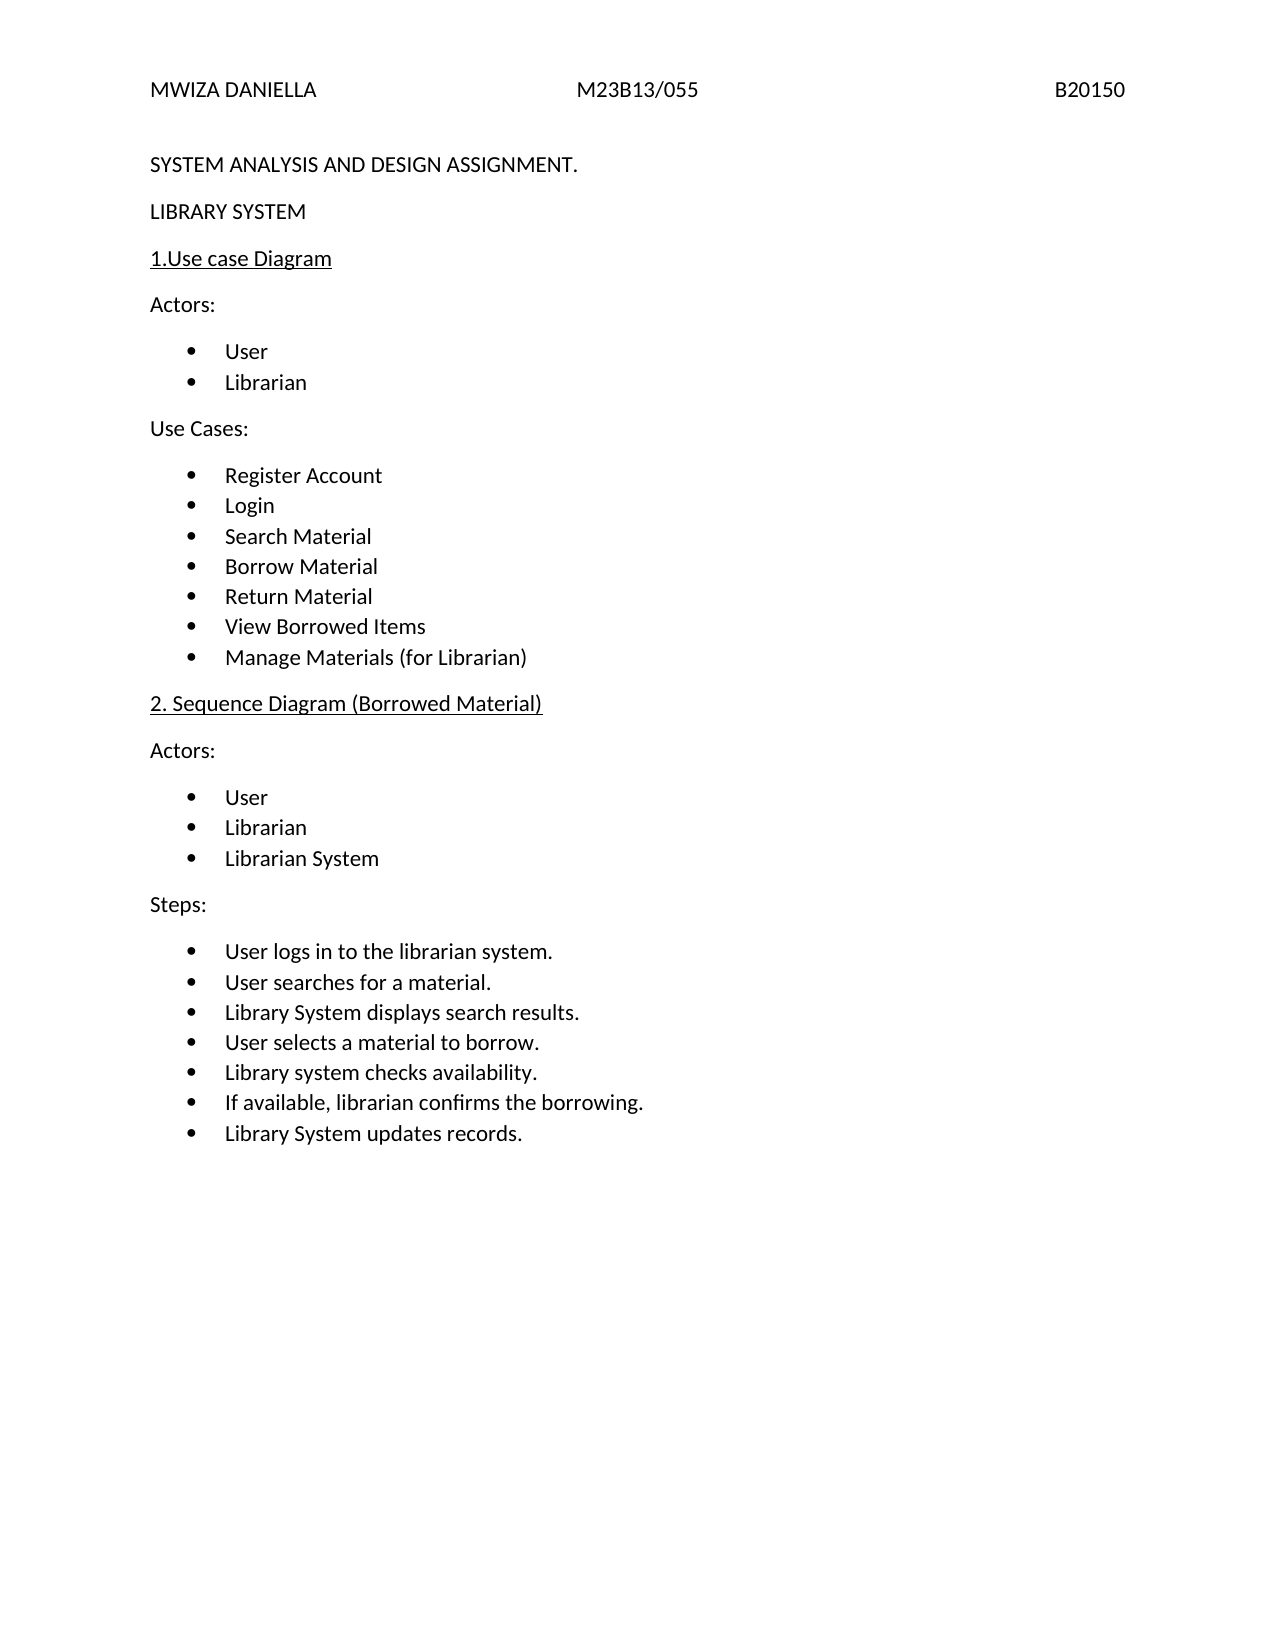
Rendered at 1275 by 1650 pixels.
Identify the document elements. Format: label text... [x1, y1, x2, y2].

list Librarian [187, 368, 1125, 396]
list Login [187, 492, 1125, 520]
list User logs in to the librarian system. [187, 937, 1125, 966]
list Search Material [187, 522, 1125, 550]
text SYSTEM ANALYSIS AND DESIGN ASSIGNMENT. [150, 150, 1125, 178]
list Manage Materials (for Librarian) [187, 643, 1125, 671]
list User [187, 783, 1125, 811]
text 2. Sequence Diagram (Borrowed Material) [150, 689, 1125, 718]
list Librarian System [187, 844, 1125, 872]
text 1.Use case Diagram [150, 244, 1125, 272]
list Librarian [187, 813, 1125, 842]
text LIBRARY SYSTEM [150, 197, 1125, 225]
list User selects a material to borrow. [187, 1028, 1125, 1056]
list Borrow Material [187, 552, 1125, 580]
text Actors: [150, 291, 1125, 319]
text Actors: [150, 736, 1125, 764]
text Steps: [150, 891, 1125, 919]
list If available, librarian confirms the borrowing. [187, 1088, 1125, 1117]
list Return Material [187, 582, 1125, 610]
list Library System updates records. [187, 1119, 1125, 1147]
list Library system checks availability. [187, 1058, 1125, 1086]
list User [187, 337, 1125, 366]
list User searches for a material. [187, 968, 1125, 996]
text Use Cases: [150, 414, 1125, 443]
list View Borrowed Items [187, 612, 1125, 641]
list Library System displays search results. [187, 998, 1125, 1026]
list Register Account [187, 461, 1125, 489]
